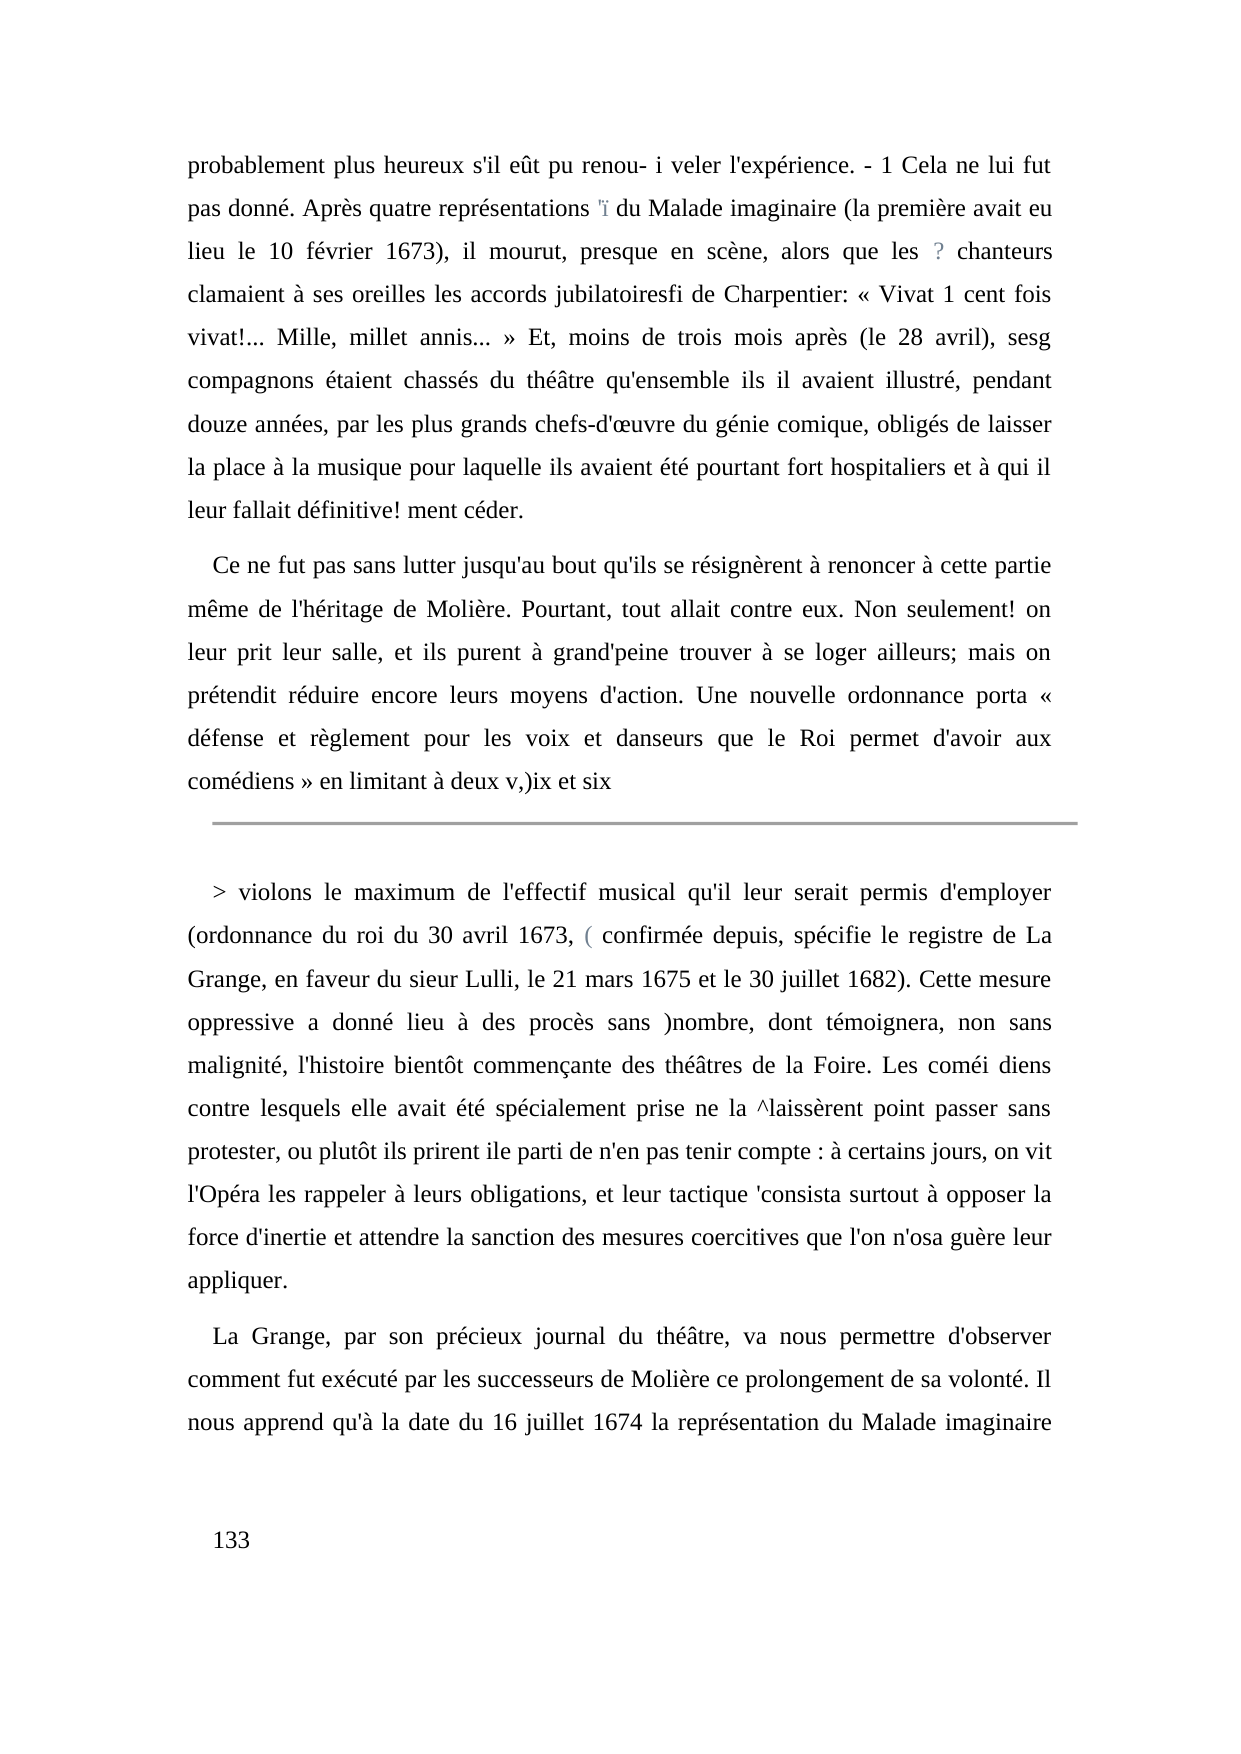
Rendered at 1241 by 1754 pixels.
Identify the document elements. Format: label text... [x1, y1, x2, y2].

text Ce ne fut pas sans lutter jusqu'au bout qu'ils se résignèrent à renoncer à cette partie même de l'héritage de Molière. Pourtant, tout allait contre eux. Non seulement! on leur prit leur salle, et ils purent à grand'peine trouver à se loger ailleurs; mais on prétendit réduire encore leurs moyens d'action. Une nouvelle ordonnance porta « défense et règlement pour les voix et danseurs que le Roi permet d'avoir aux comédiens » en limitant à deux v,)ix et six [187, 551, 1053, 795]
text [187, 150, 1053, 524]
text > violons le maximum de l'effectif musical qu'il leur serait permis d'employer (ordonnance du roi du 30 avril 1673, ( confirmée depuis, spécifie le registre de La Grange, en faveur du sieur Lulli, le 21 mars 1675 et le 30 juillet 1682). Cette mesure oppressive a donné lieu à des procès sans )nombre, dont témoignera, non sans malignité, l'histoire bientôt commençante des théâtres de la Foire. Les coméi diens contre lesquels elle avait été spécialement prise ne la ^laissèrent point passer sans protester, ou plutôt ils prirent ile parti de n'en pas tenir compte : à certains jours, on vit l'Opéra les rappeler à leurs obligations, et leur tactique 'consista surtout à opposer la force d'inertie et attendre la sanction des mesures coercitives que l'on n'osa guère leur appliquer. [187, 877, 1053, 1294]
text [187, 1321, 1053, 1436]
